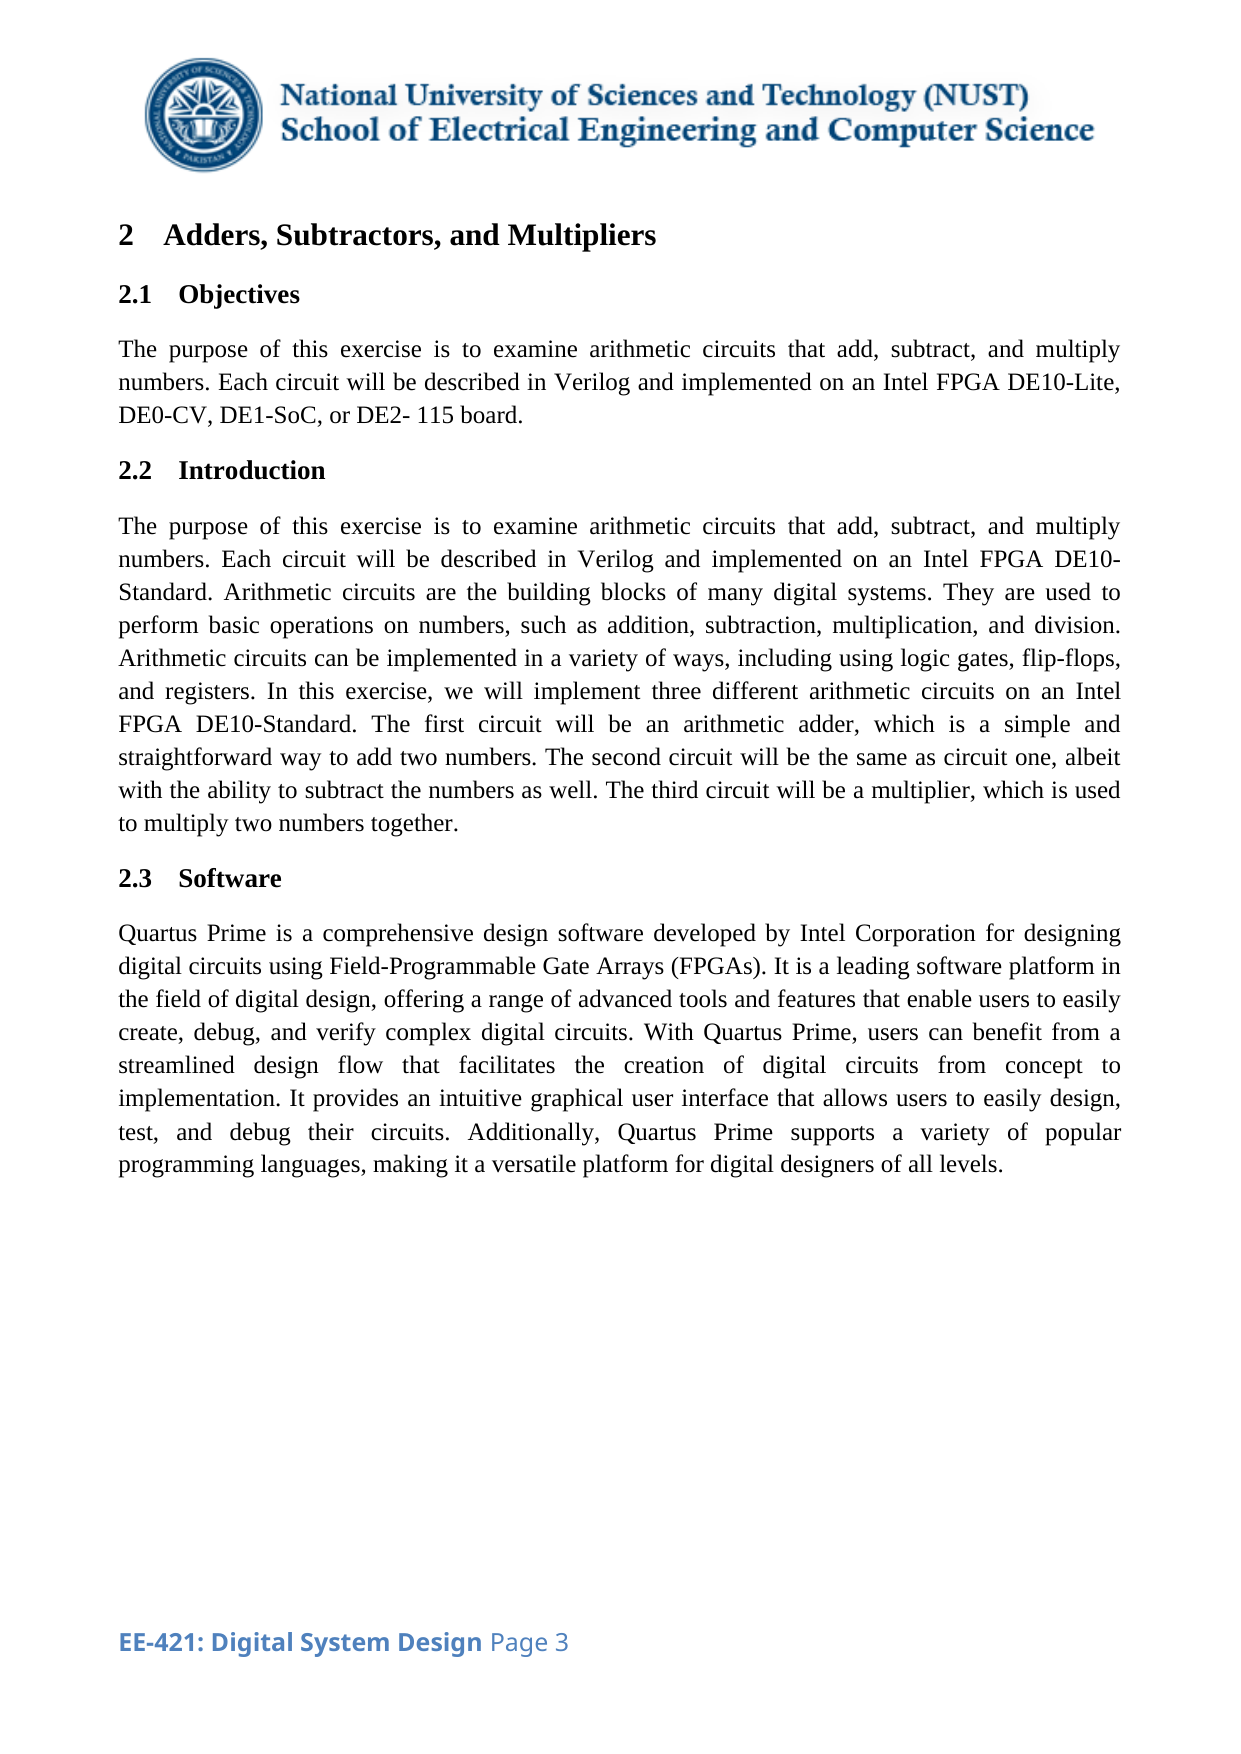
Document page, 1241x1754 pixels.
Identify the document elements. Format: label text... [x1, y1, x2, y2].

subtitle Adders, Subtractors, and Multipliers [118, 216, 1122, 252]
subtitle Introduction [118, 454, 1122, 485]
subtitle Objectives [118, 278, 1122, 309]
text Quartus Prime is a comprehensive design software developed by Intel Corporation for designing digital circuits using Field-Programmable Gate Arrays (FPGAs). It is a leading software platform in the field of digital design, offering a range of advanced tools and features that enable users to easily create, debug, and verify complex digital circuits. With Quartus Prime, users can benefit from a streamlined design flow that facilitates the creation of digital circuits from concept to implementation. It provides an intuitive graphical user interface that allows users to easily design, test, and debug their circuits. Additionally, Quartus Prime supports a variety of popular programming languages, making it a versatile platform for digital designers of all levels. [118, 918, 1122, 1178]
subtitle Software [118, 862, 1122, 893]
text The purpose of this exercise is to examine arithmetic circuits that add, subtract, and multiply numbers. Each circuit will be described in Verilog and implemented on an Intel FPGA DE10-Standard. Arithmetic circuits are the building blocks of many digital systems. They are used to perform basic operations on numbers, such as addition, subtraction, multiplication, and division. Arithmetic circuits can be implemented in a variety of ways, including using logic gates, flip-flops, and registers. In this exercise, we will implement three different arithmetic circuits on an Intel FPGA DE10-Standard. The first circuit will be an arithmetic adder, which is a simple and straightforward way to add two numbers. The second circuit will be the same as circuit one, albeit with the ability to subtract the numbers as well. The third circuit will be a multiplier, which is used to multiply two numbers together. [118, 511, 1122, 837]
picture [132, 52, 1108, 183]
text The purpose of this exercise is to examine arithmetic circuits that add, subtract, and multiply numbers. Each circuit will be described in Verilog and implemented on an Intel FPGA DE10-Lite, DE0-CV, DE1-SoC, or DE2- 115 board. [118, 334, 1122, 429]
